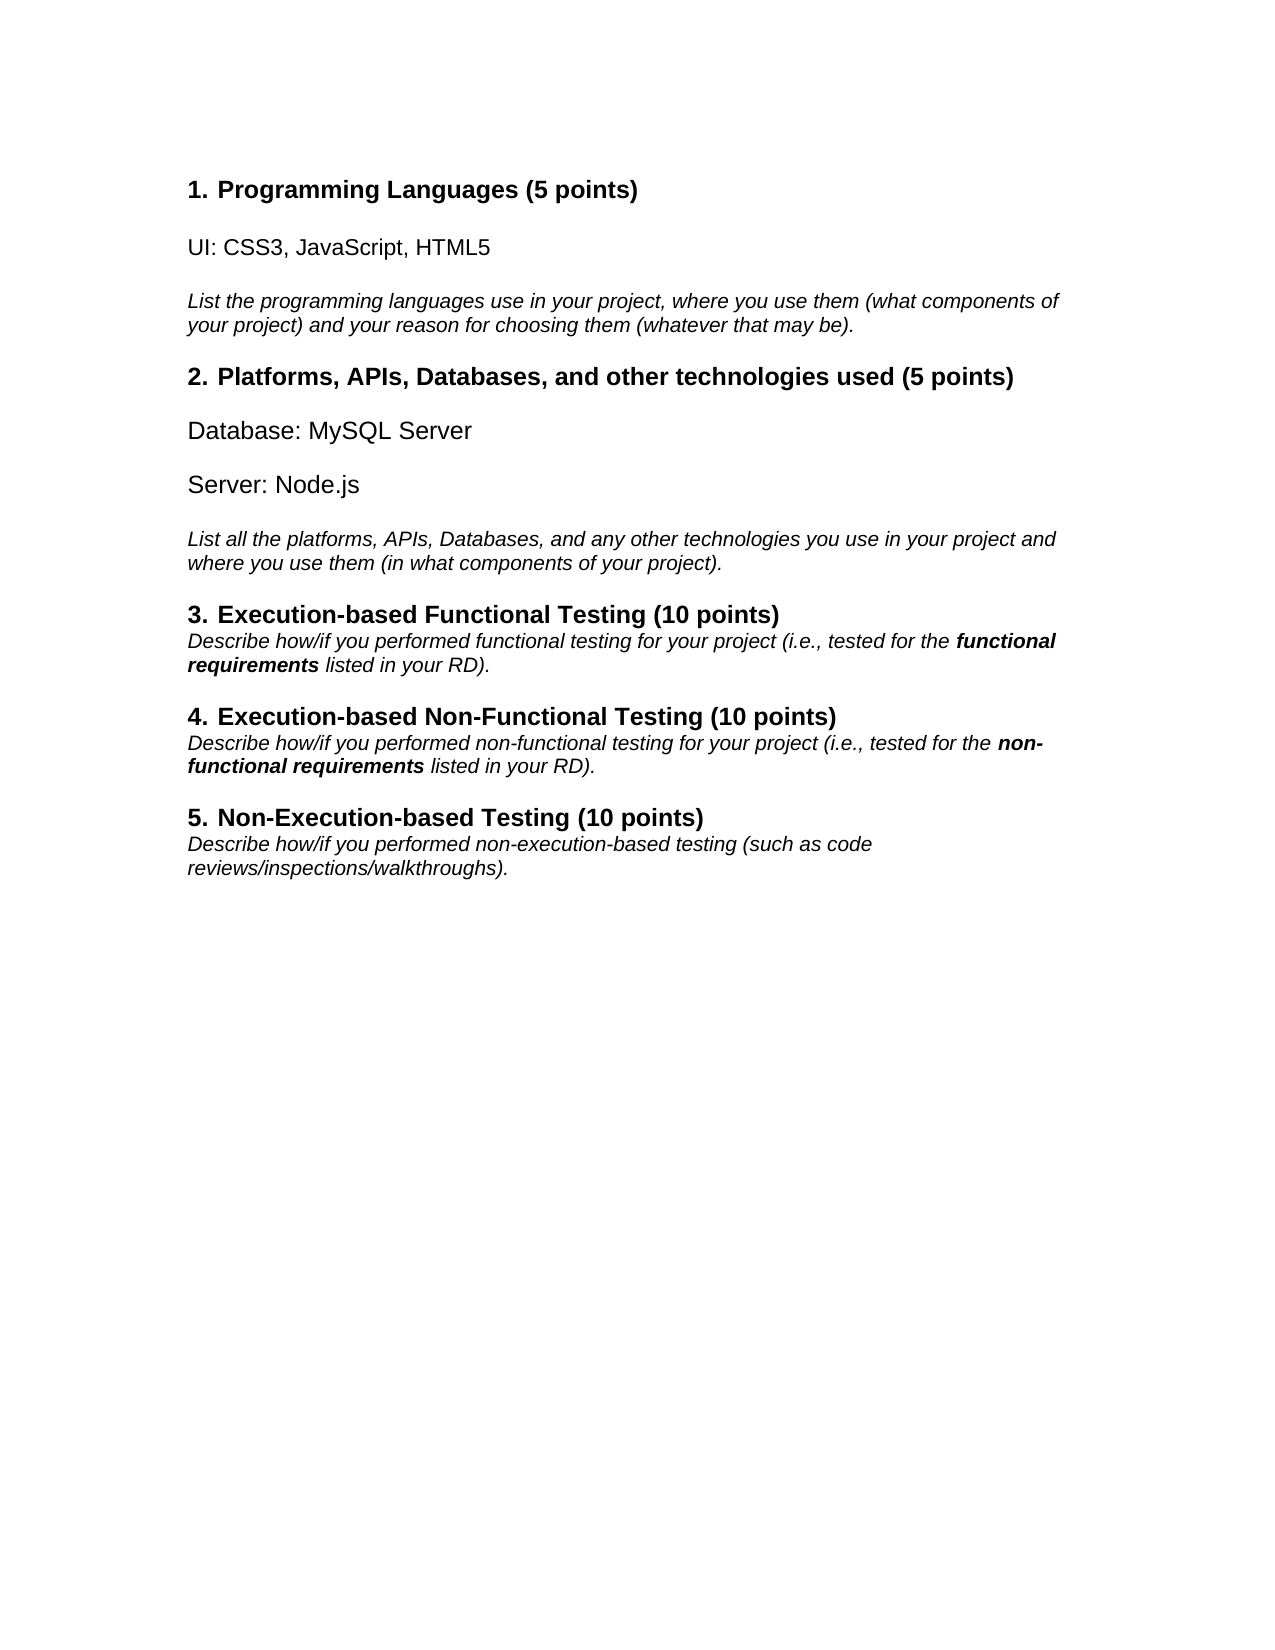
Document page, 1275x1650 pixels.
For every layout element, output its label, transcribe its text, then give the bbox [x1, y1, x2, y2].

text Describe how/if you performed functional testing for your project (i.e., tested for the functional requirements listed in your RD). [187, 629, 1087, 677]
subtitle Programming Languages (5 points) [187, 175, 1087, 204]
subtitle Non-Execution-based Testing (10 points) [187, 803, 1087, 832]
subtitle Database: MySQL Server [187, 416, 1087, 444]
text List all the platforms, APIs, Databases, and any other technologies you use in your project and where you use them (in what components of your project). [187, 527, 1087, 575]
text List the programming languages use in your project, where you use them (what components of your project) and your reason for choosing them (whatever that may be). [187, 289, 1087, 337]
text UI: CSS3, JavaScript, HTML5 [187, 234, 526, 260]
subtitle Server: Node.js [187, 469, 1087, 498]
text Describe how/if you performed non-functional testing for your project (i.e., tested for the non-functional requirements listed in your RD). [187, 730, 1087, 778]
subtitle Execution-based Non-Functional Testing (10 points) [187, 702, 1087, 730]
subtitle Execution-based Functional Testing (10 points) [187, 600, 1087, 629]
subtitle Platforms, APIs, Databases, and other technologies used (5 points) [187, 362, 1087, 391]
text Describe how/if you performed non-execution-based testing (such as code reviews/inspections/walkthroughs). [187, 832, 1087, 880]
